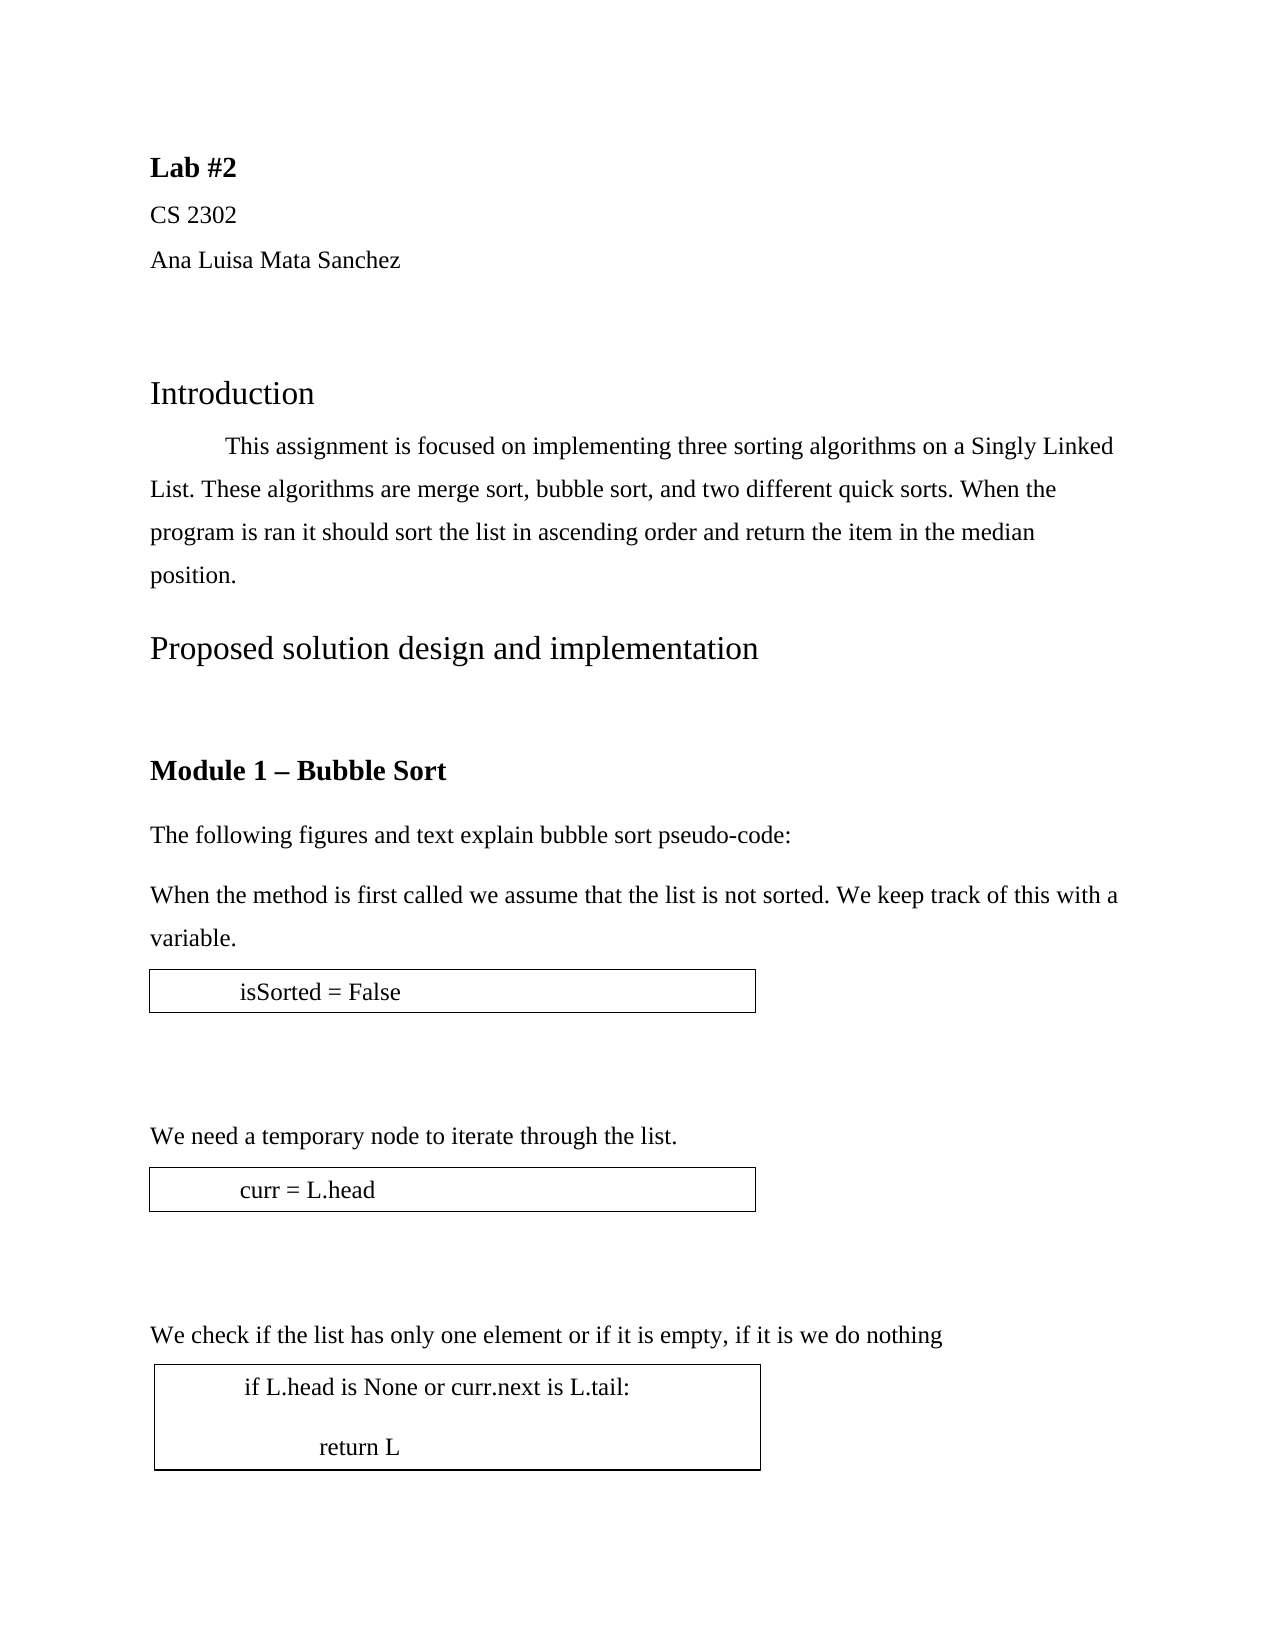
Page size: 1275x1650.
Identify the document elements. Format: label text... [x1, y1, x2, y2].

text The following figures and text explain bubble sort pseudo-code: [150, 820, 1125, 849]
subtitle Introduction [150, 373, 1125, 412]
subtitle Proposed solution design and implementation [150, 628, 1125, 667]
text We check if the list has only one element or if it is empty, if it is we do nothing [150, 1320, 1125, 1349]
text This assignment is focused on implementing three sorting algorithms on a Singly Linked List. These algorithms are merge sort, bubble sort, and two different quick sorts. When the program is ran it should sort the list in ascending order and return the item in the median position. [150, 431, 1125, 589]
text We need a temporary node to iterate through the list. [150, 1121, 1125, 1150]
text Ana Luisa Mata Sanchez [150, 246, 1125, 274]
text Module 1 – Bubble Sort [150, 753, 1125, 787]
text When the method is first called we assume that the list is not sorted. We keep track of this with a variable. [150, 880, 1125, 952]
text Lab #2 [150, 150, 1125, 183]
text CS 2302 [150, 200, 1125, 229]
